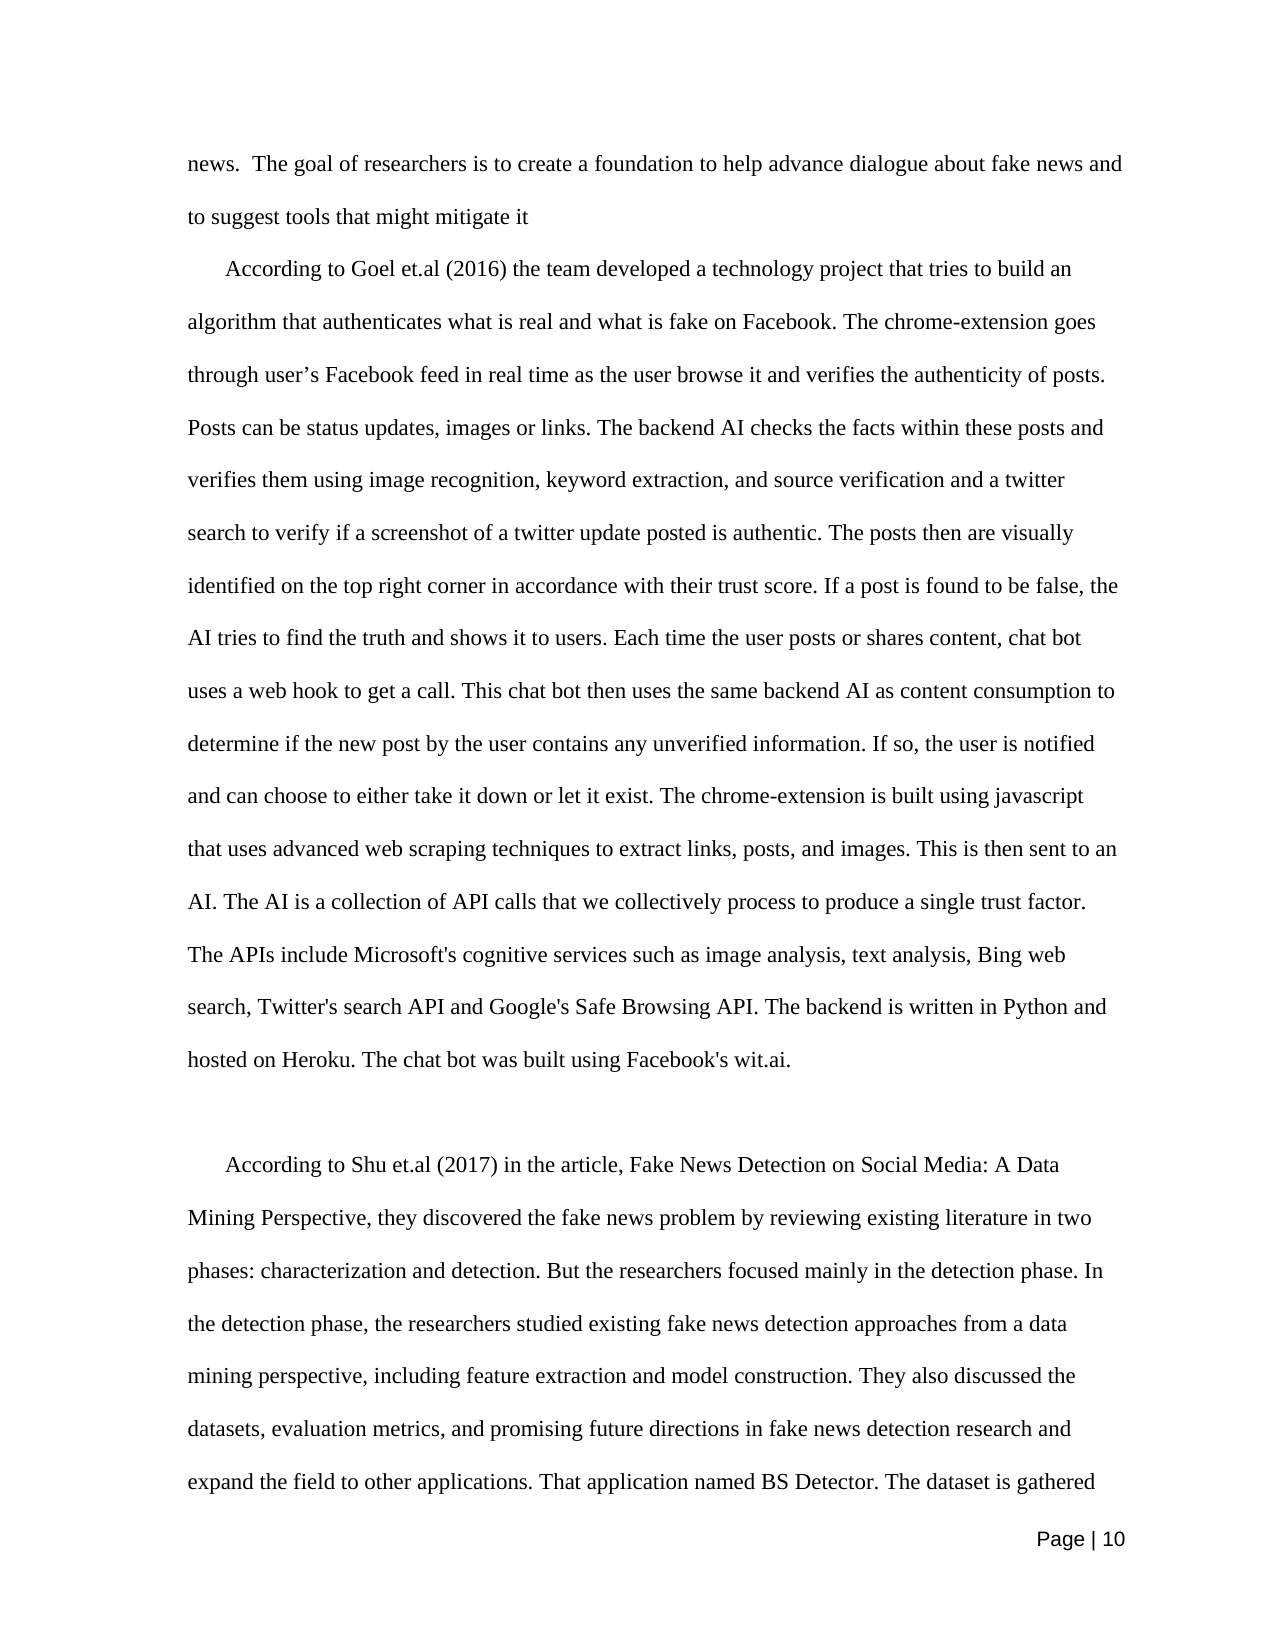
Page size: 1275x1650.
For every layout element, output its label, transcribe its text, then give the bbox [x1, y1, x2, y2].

text According to Goel et.al (2016) the team developed a technology project that tries to build an algorithm that authenticates what is real and what is fake on Facebook. The chrome-extension goes through user’s Facebook feed in real time as the user browse it and verifies the authenticity of posts. Posts can be status updates, images or links. The backend AI checks the facts within these posts and verifies them using image recognition, keyword extraction, and source verification and a twitter search to verify if a screenshot of a twitter update posted is authentic. The posts then are visually identified on the top right corner in accordance with their trust score. If a post is found to be false, the AI tries to find the truth and shows it to users. Each time the user posts or shares content, chat bot uses a web hook to get a call. This chat bot then uses the same backend AI as content consumption to determine if the new post by the user contains any unverified information. If so, the user is notified and can choose to either take it down or let it exist. The chrome-extension is built using javascript that uses advanced web scraping techniques to extract links, posts, and images. This is then sent to an AI. The AI is a collection of API calls that we collectively process to produce a single trust factor. The APIs include Microsoft's cognitive services such as image analysis, text analysis, Bing web search, Twitter's search API and Google's Safe Browsing API. The backend is written in Python and hosted on Heroku. The chat bot was built using Facebook's wit.ai. [187, 255, 1125, 1072]
